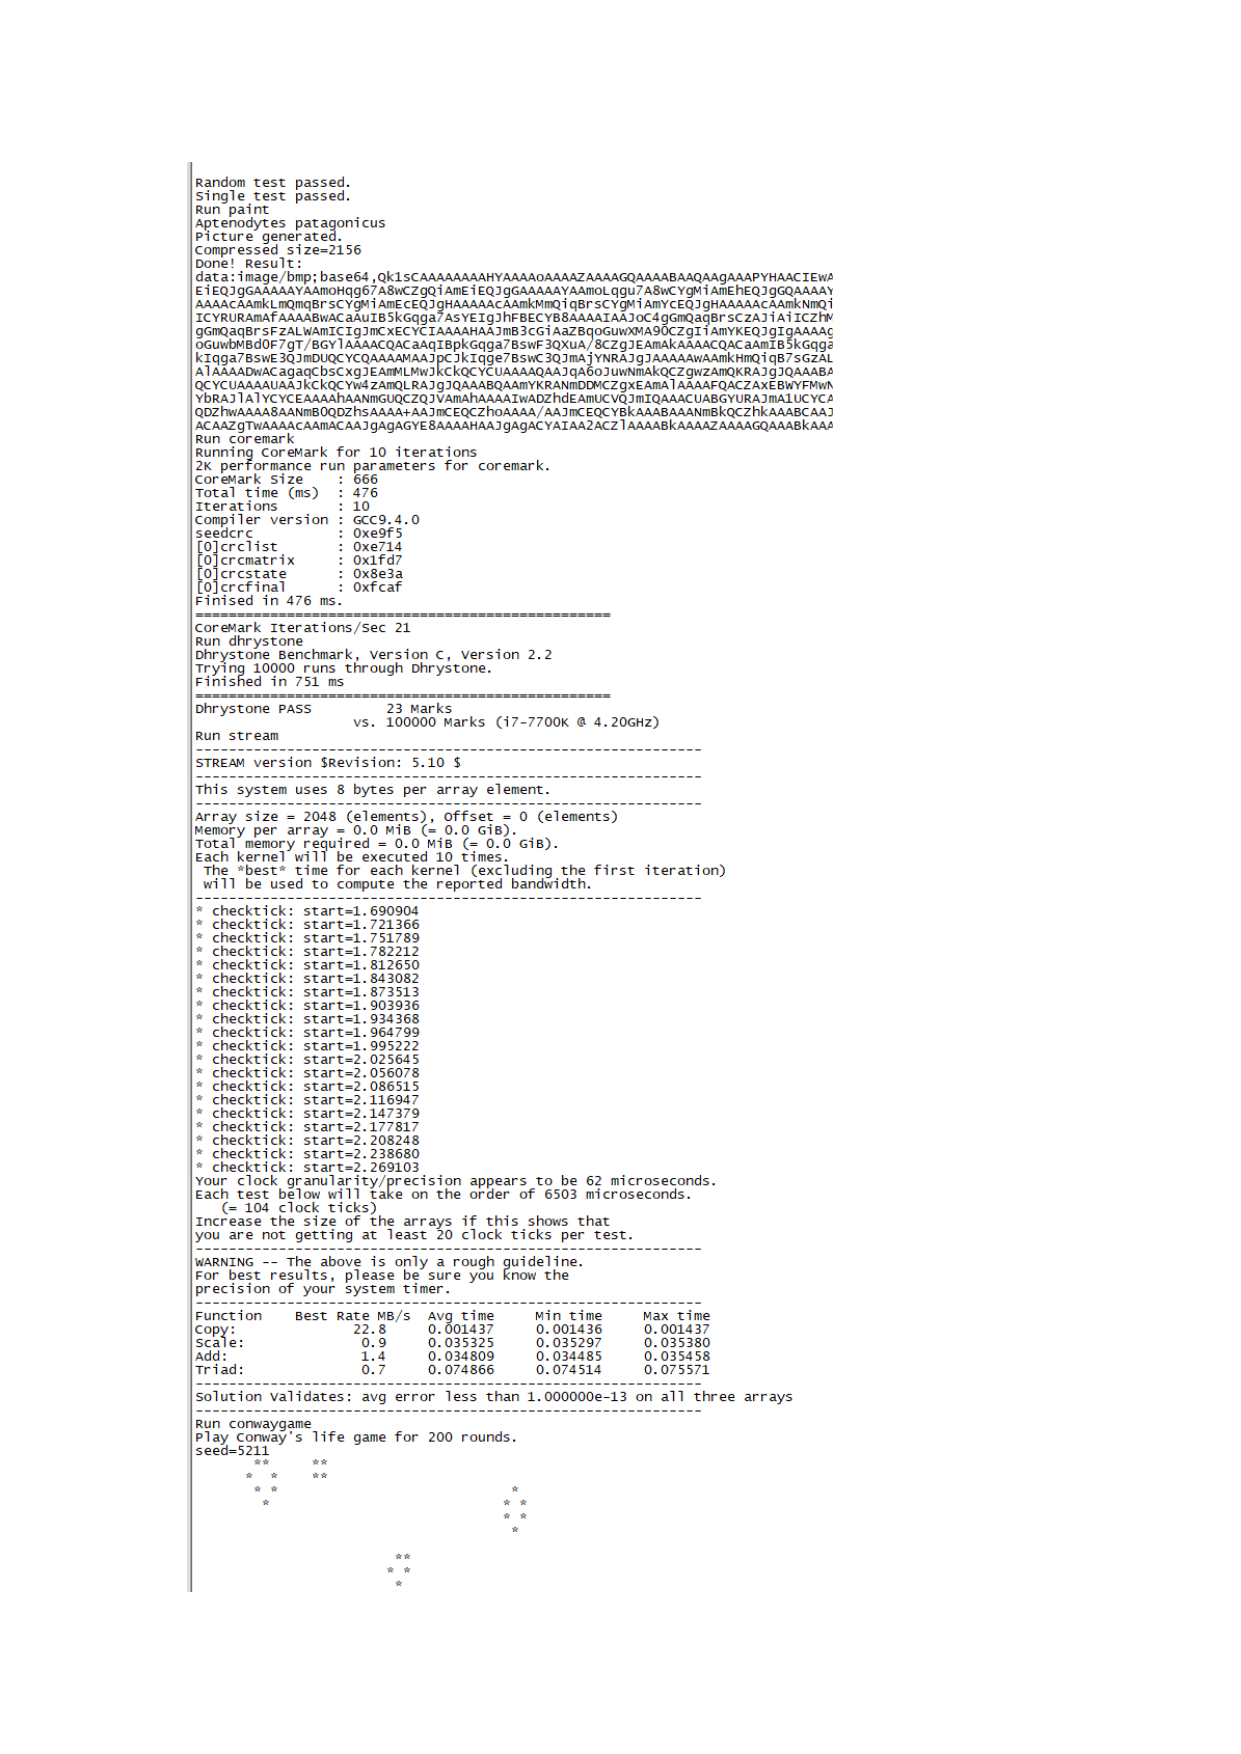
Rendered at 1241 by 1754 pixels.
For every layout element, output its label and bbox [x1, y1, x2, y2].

picture [187, 162, 833, 1592]
